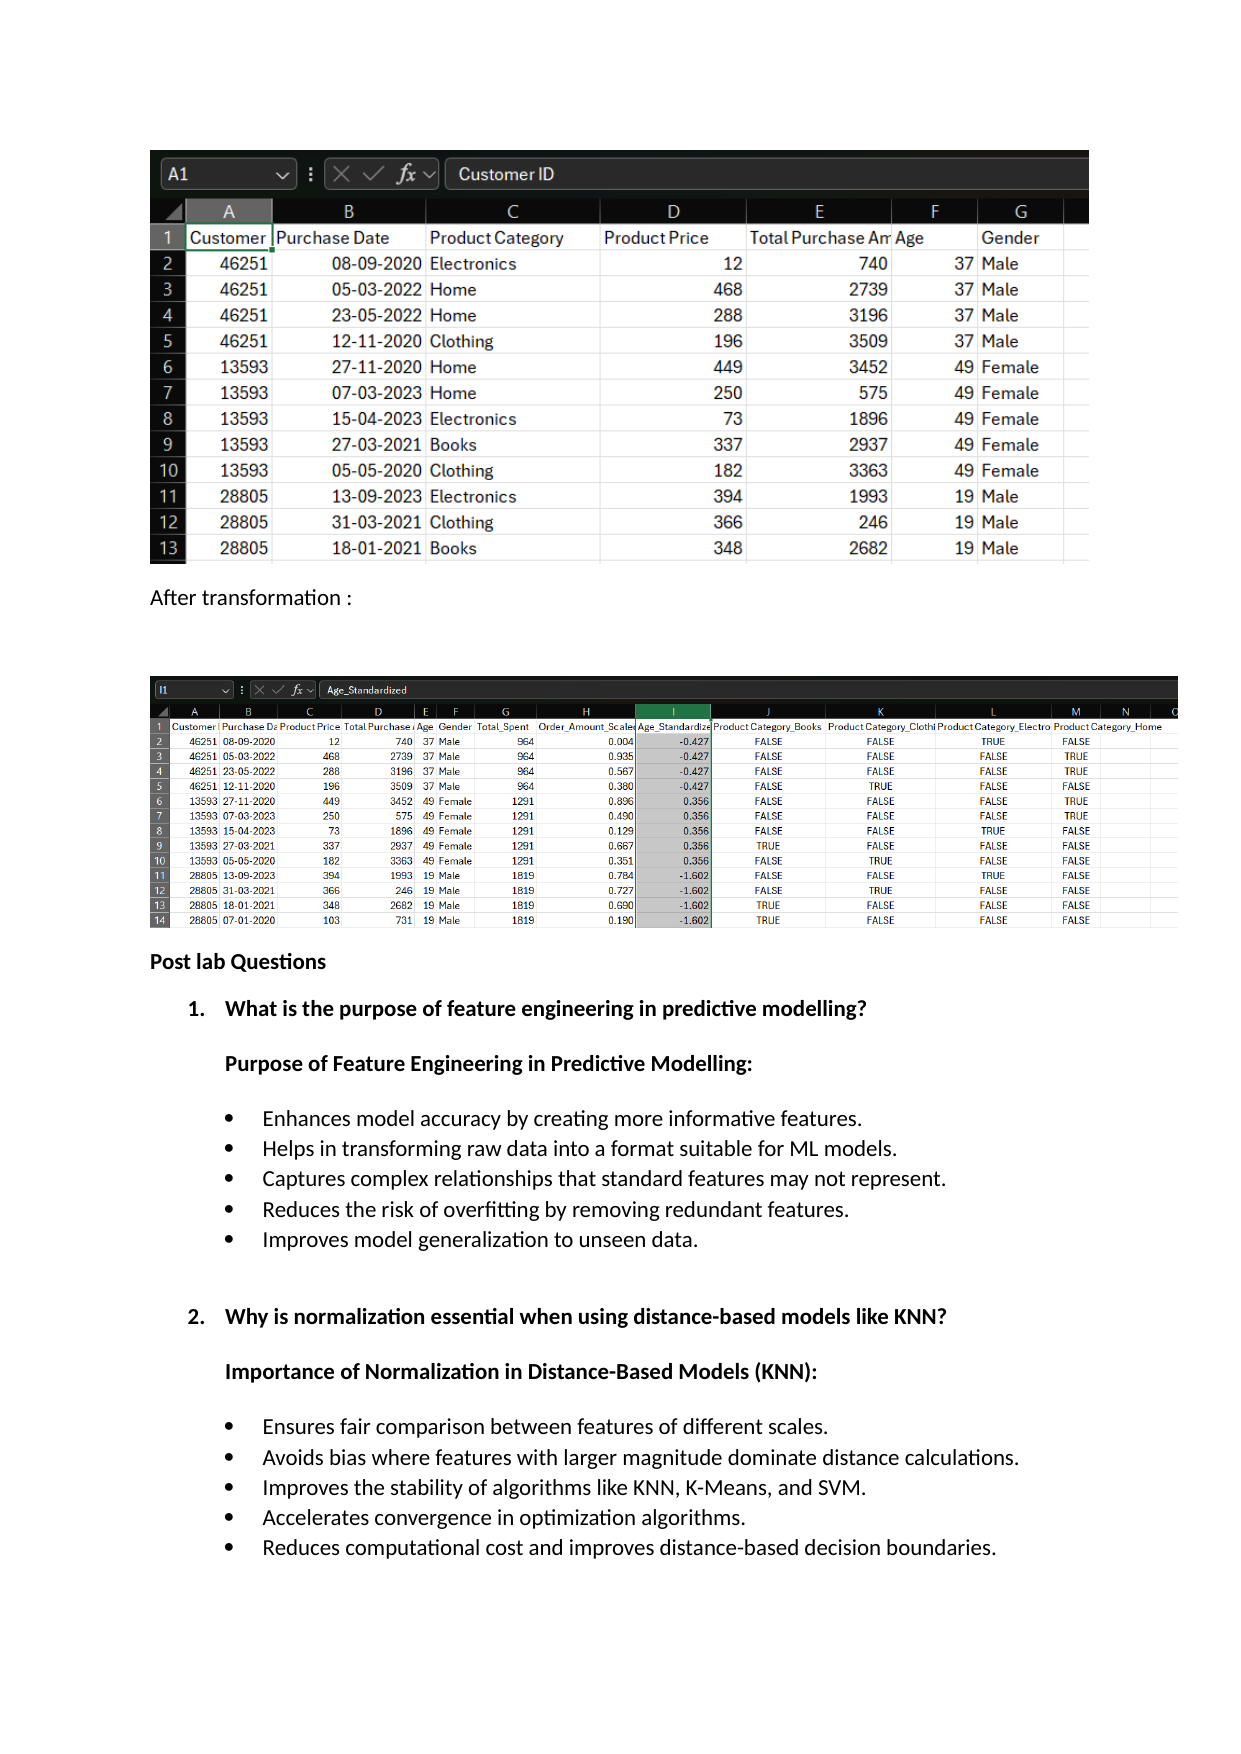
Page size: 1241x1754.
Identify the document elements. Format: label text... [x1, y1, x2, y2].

list Accelerates convergence in optimization algorithms. [225, 1503, 1090, 1531]
text Post lab Questions [150, 947, 1090, 975]
list Captures complex relationships that standard features may not represent. [225, 1164, 1090, 1193]
text Purpose of Feature Engineering in Predictive Modelling: [225, 1049, 1090, 1077]
picture [150, 676, 1178, 928]
picture [150, 150, 1089, 564]
list Improves model generalization to unseen data. [225, 1225, 1090, 1253]
list Improves the stability of algorithms like KNN, K-Means, and SVM. [225, 1473, 1090, 1501]
list Why is normalization essential when using distance-based models like KNN? [187, 1302, 1090, 1330]
list Reduces the risk of overfitting by removing redundant features. [225, 1195, 1090, 1223]
list Enhances model accuracy by creating more informative features. [225, 1104, 1090, 1132]
list Reduces computational cost and improves distance-based decision boundaries. [225, 1533, 1090, 1561]
text After transformation : [150, 583, 1090, 611]
list What is the purpose of feature engineering in predictive modelling? [187, 994, 1090, 1022]
text Importance of Normalization in Distance-Based Models (KNN): [225, 1357, 1090, 1385]
list Ensures fair comparison between features of different scales. [225, 1412, 1090, 1441]
list Avoids bias where features with larger magnitude dominate distance calculations. [225, 1443, 1090, 1471]
list Helps in transforming raw data into a format suitable for ML models. [225, 1134, 1090, 1162]
